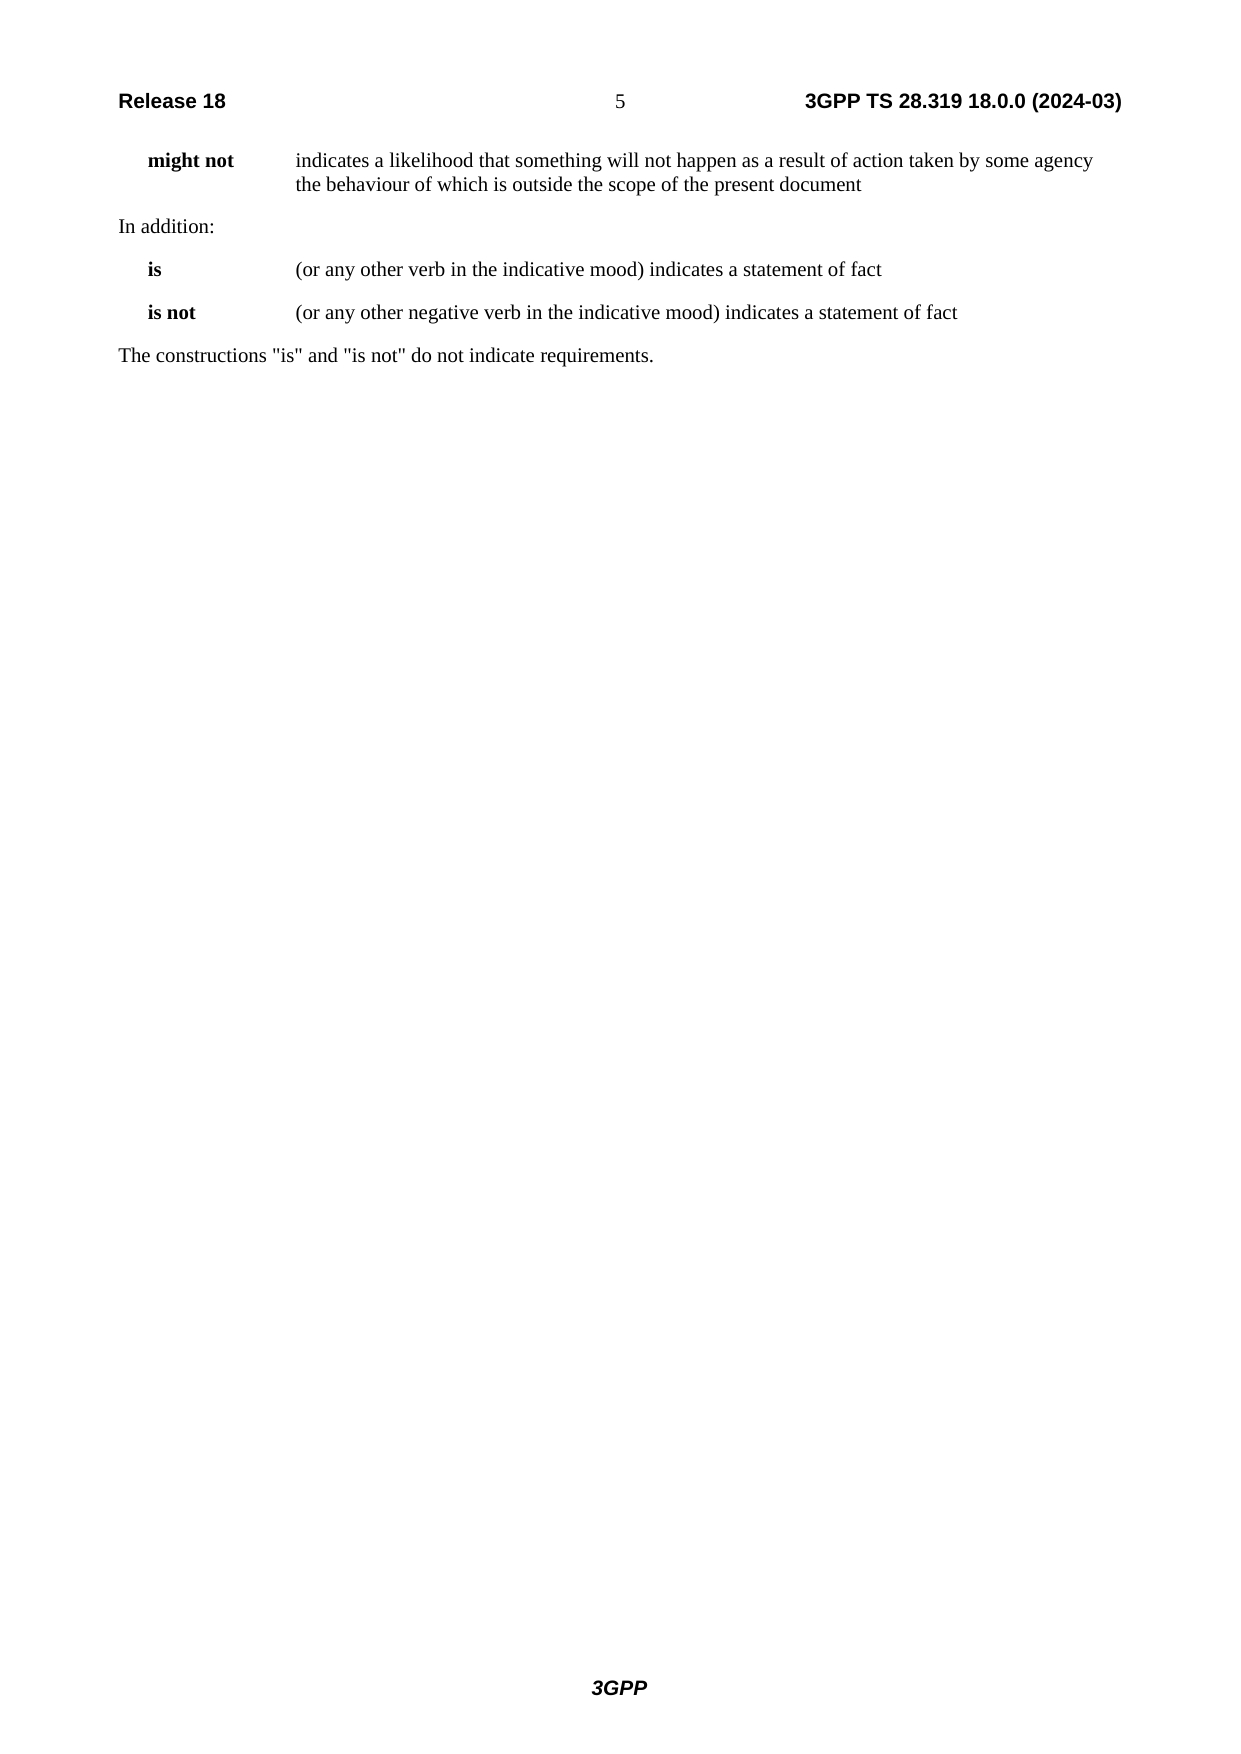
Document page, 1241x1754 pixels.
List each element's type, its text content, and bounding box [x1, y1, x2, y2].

text The constructions "is" and "is not" do not indicate requirements. [118, 343, 1122, 367]
text might not indicates a likelihood that something will not happen as a result of action taken by some agency the behaviour of which is outside the scope of the present document [148, 147, 1122, 196]
text In addition: [118, 214, 1122, 238]
text is (or any other verb in the indicative mood) indicates a statement of fact [148, 257, 1122, 281]
text is not (or any other negative verb in the indicative mood) indicates a statement of fact [148, 300, 1122, 324]
